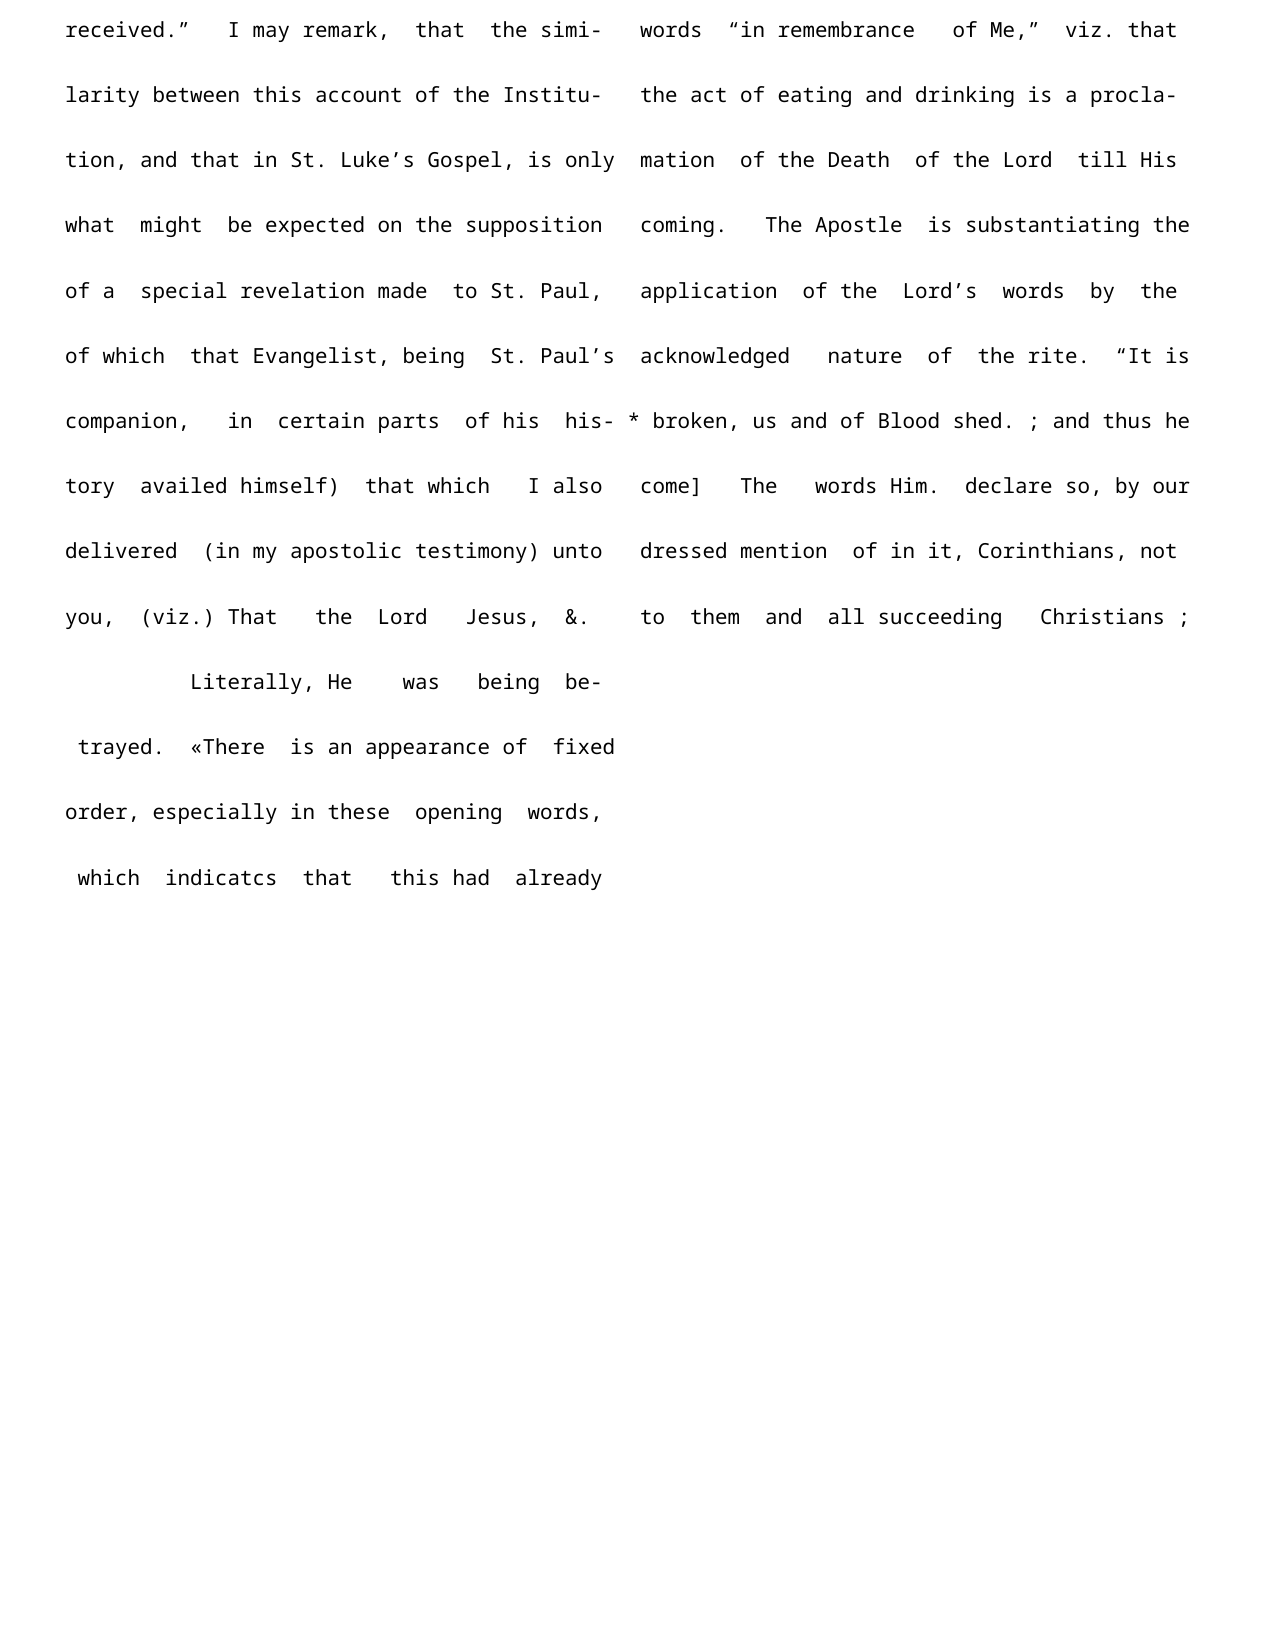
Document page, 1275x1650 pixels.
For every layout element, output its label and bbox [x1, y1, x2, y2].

text [15, 15, 1260, 1149]
